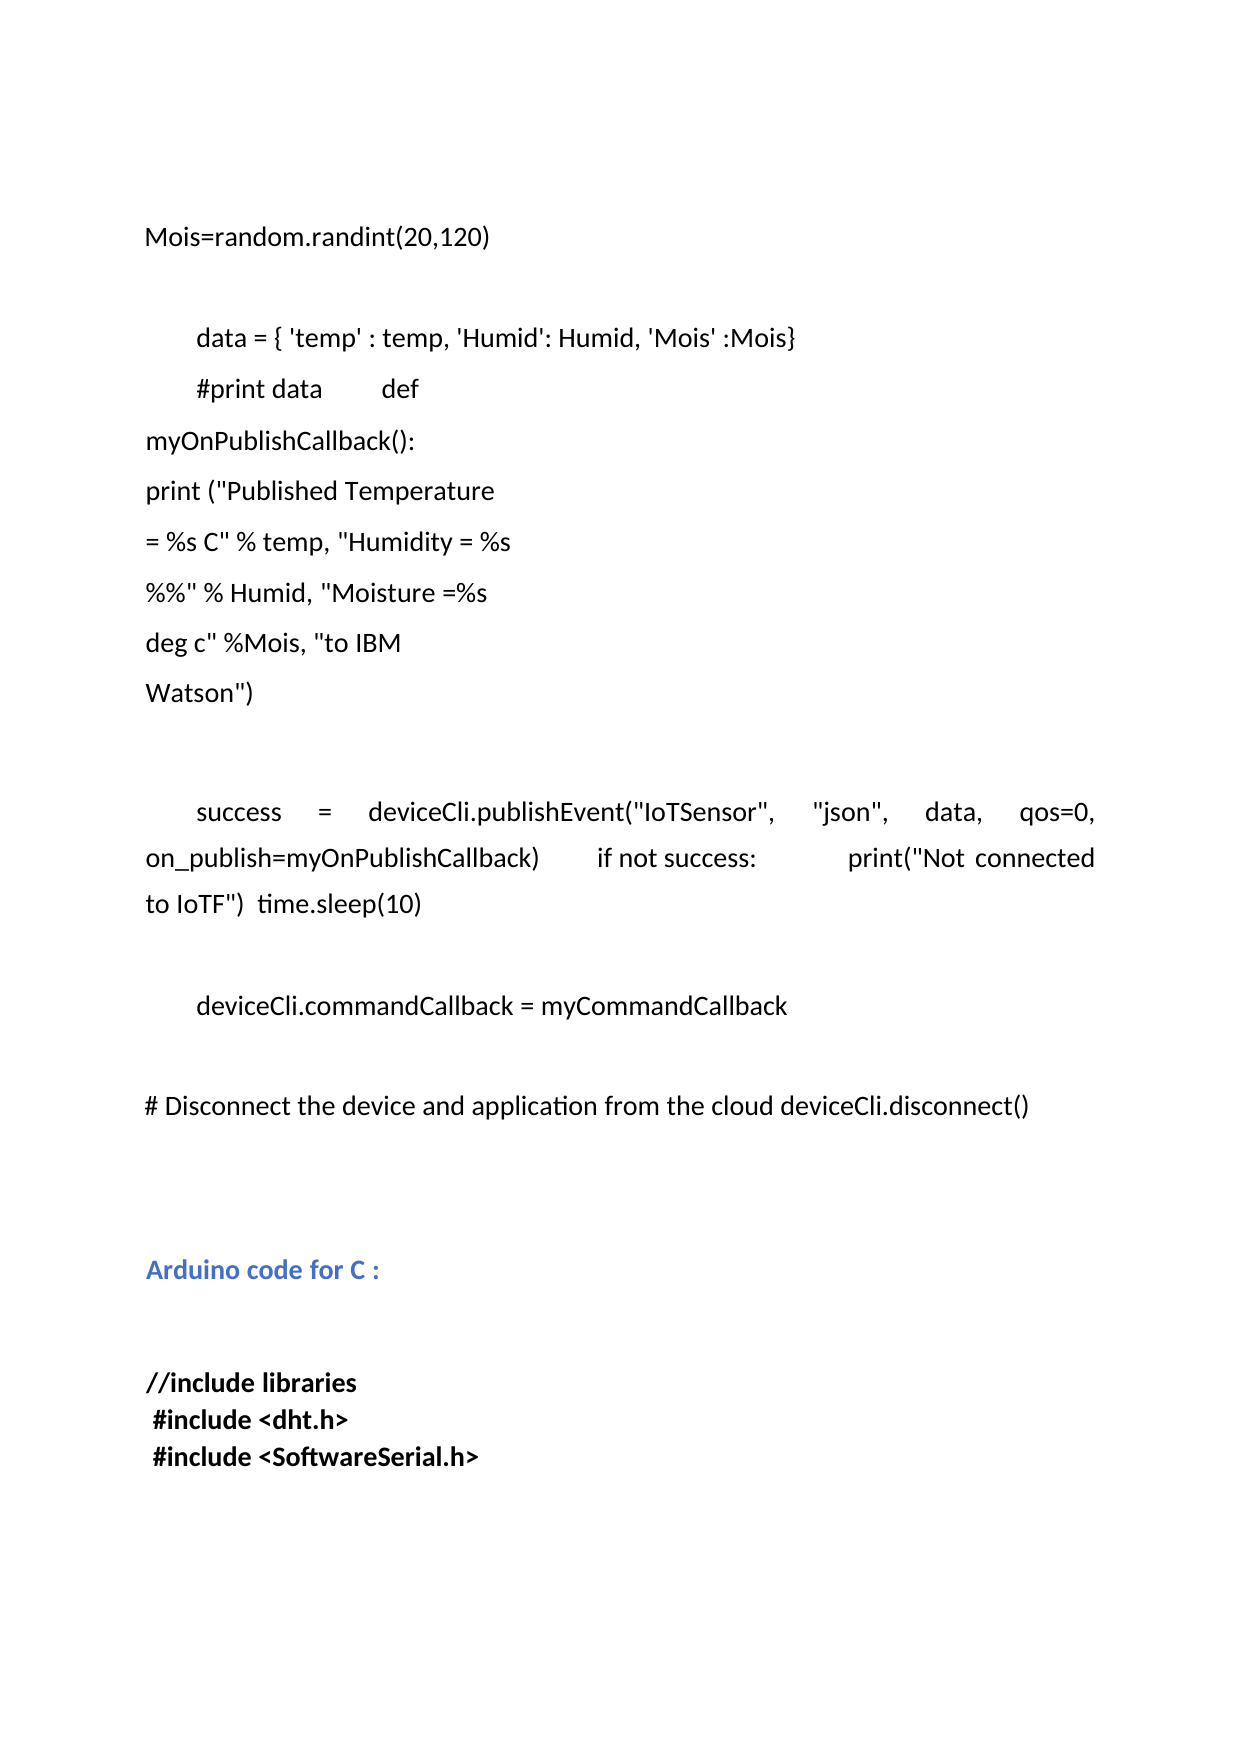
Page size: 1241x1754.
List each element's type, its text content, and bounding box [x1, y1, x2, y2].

text myOnPublishCallback(): [145, 423, 1198, 457]
text deviceCli.commandCallback = myCommandCallback [196, 987, 1198, 1022]
text Mois=random.randint(20,120) [144, 219, 1198, 253]
text //include libraries #include <dht.h> [146, 1365, 358, 1436]
text #include <SoftwareSerial.h> [153, 1439, 1198, 1473]
text Arduino code for C : [146, 1252, 1198, 1287]
text # Disconnect the device and application from the cloud deviceCli.disconnect() [144, 1088, 1198, 1123]
text = %s C" % temp, "Humidity = %s [145, 524, 1198, 558]
text %%" % Humid, "Moisture =%s deg c" %Mois, "to IBM Watson") [145, 575, 493, 709]
text data = { 'temp' : temp, 'Humid': Humid, 'Mois' :Mois} #print data def [196, 321, 797, 406]
text print ("Published Temperature [145, 473, 1198, 507]
text success = deviceCli.publishEvent("IoTSensor", "json", data, qos=0, on_publish=myOnPublishCallback) if not success: print("Not connected to IoTF") time.sleep(10) [145, 793, 1095, 921]
